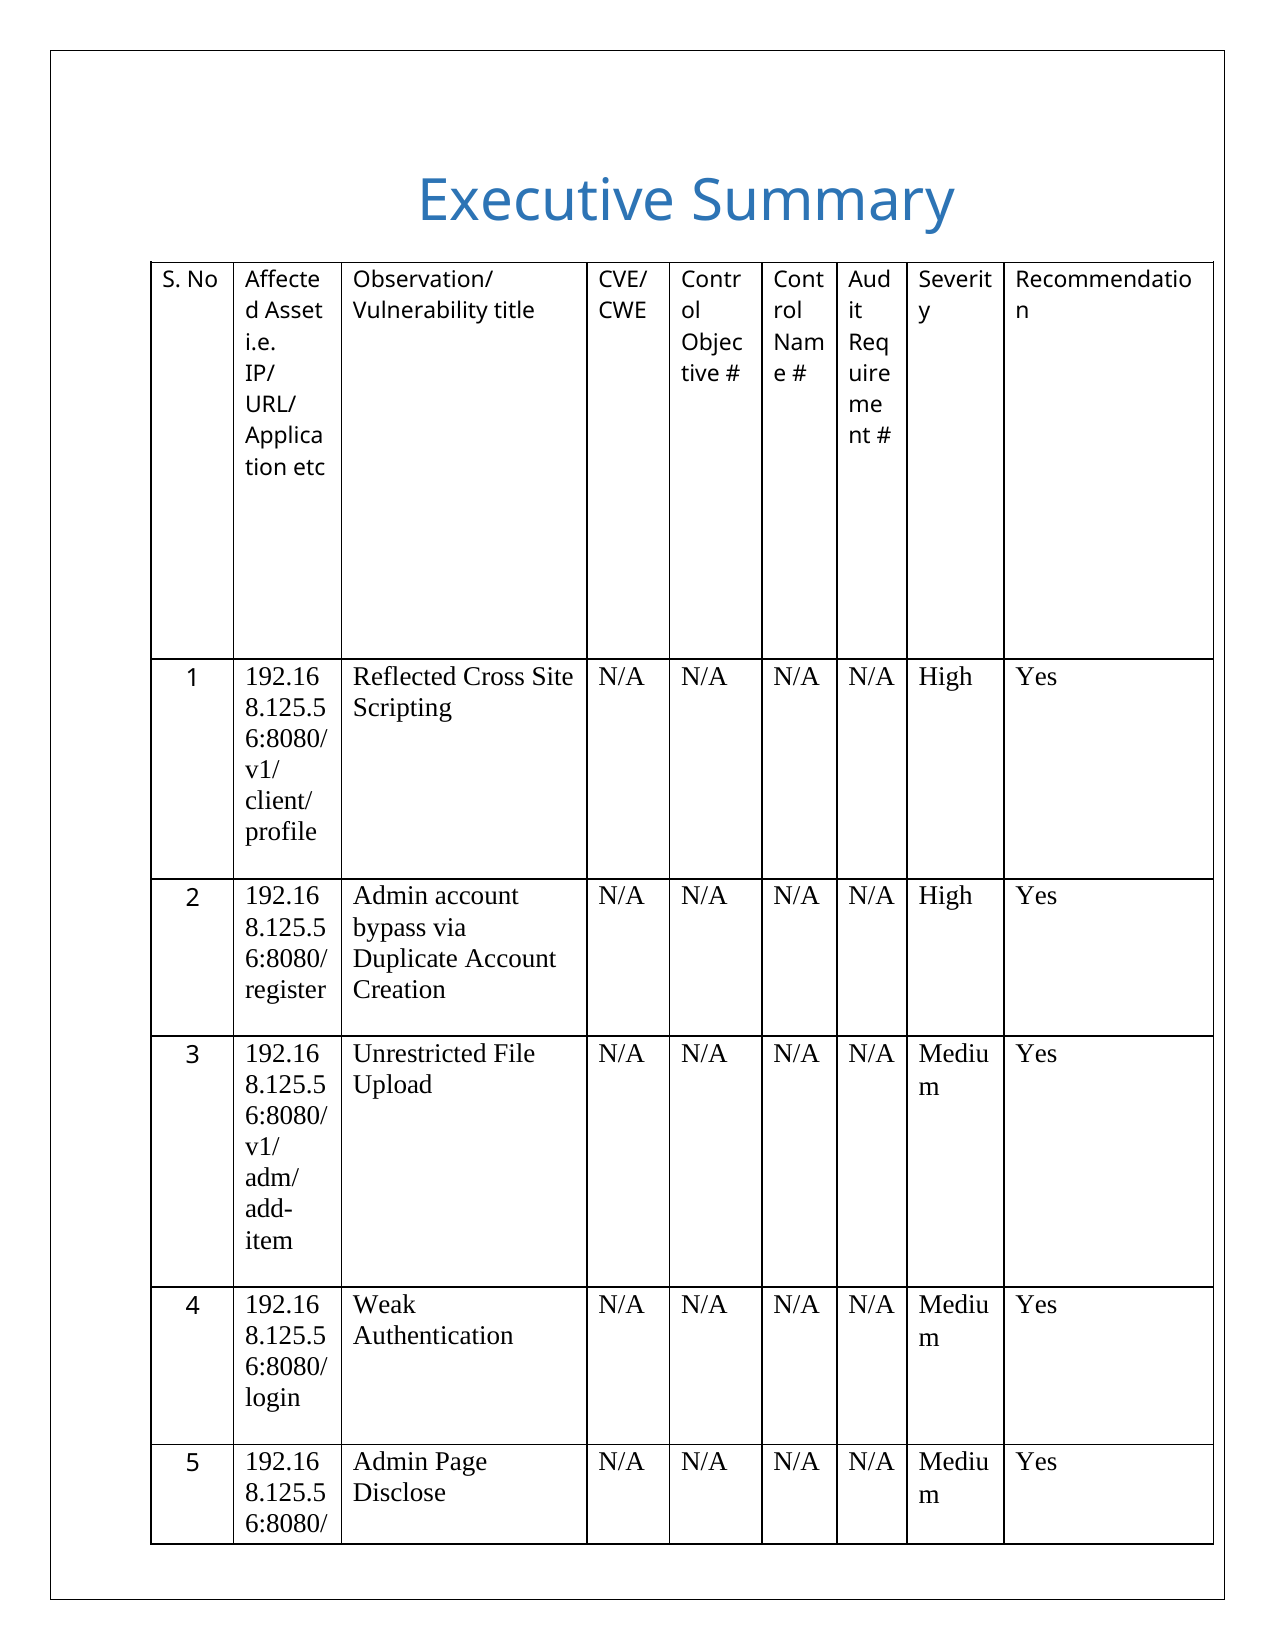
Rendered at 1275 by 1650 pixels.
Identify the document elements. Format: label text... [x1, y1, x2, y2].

table_cell 192.168.125.56:8080/v1/client/profile [234, 660, 341, 878]
table_cell Unrestricted File Upload [342, 1037, 586, 1286]
table_header Control Objective # [670, 263, 761, 658]
table_cell N/A [588, 1288, 669, 1443]
table_cell N/A [763, 660, 836, 878]
table_cell 192.168.125.56:8080/login [234, 1288, 341, 1443]
table_cell N/A [838, 880, 906, 1035]
table_cell N/A [670, 660, 761, 878]
table_cell N/A [838, 1288, 906, 1443]
table_cell N/A [670, 880, 761, 1035]
table_cell Medium [908, 1445, 1003, 1543]
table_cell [234, 1445, 341, 1543]
table_cell N/A [838, 1037, 906, 1286]
table_cell 192.168.125.56:8080/register [234, 880, 341, 1035]
table_cell N/A [670, 1445, 761, 1543]
table_cell Yes [1005, 1037, 1213, 1286]
table_cell Medium [908, 1288, 1003, 1443]
table_cell Yes [1005, 880, 1213, 1035]
table_cell Weak Authentication [342, 1288, 586, 1443]
table_cell High [908, 660, 1003, 878]
table_cell N/A [670, 1288, 761, 1443]
table_cell N/A [588, 1037, 669, 1286]
table_cell Yes [1005, 1288, 1213, 1443]
table_cell Yes [1005, 1445, 1213, 1543]
table_cell 192.168.125.56:8080/v1/adm/add-item [234, 1037, 341, 1286]
table_header Severity [908, 263, 1003, 658]
table_cell 2 [152, 880, 233, 1035]
table_header Observation/ Vulnerability title [342, 263, 586, 658]
table_cell 1 [152, 660, 233, 878]
table_cell High [908, 880, 1003, 1035]
table_header Audit Requirement # [838, 263, 906, 658]
table_cell N/A [588, 880, 669, 1035]
table_header Control Name # [763, 263, 836, 658]
table_cell N/A [838, 660, 906, 878]
table_cell N/A [763, 1288, 836, 1443]
table_cell N/A [763, 1445, 836, 1543]
table_cell N/A [838, 1445, 906, 1543]
table_header CVE/CWE [588, 263, 669, 658]
table_header S. No [152, 263, 233, 658]
table_cell 4 [152, 1288, 233, 1443]
table_cell Medium [908, 1037, 1003, 1286]
table_cell N/A [588, 660, 669, 878]
table_cell Reflected Cross Site Scripting [342, 660, 586, 878]
table_cell N/A [588, 1445, 669, 1543]
table_cell Admin account bypass via Duplicate Account Creation [342, 880, 586, 1035]
table_cell 3 [152, 1037, 233, 1286]
table_cell N/A [763, 1037, 836, 1286]
table_cell 5 [152, 1445, 233, 1543]
table_cell N/A [763, 880, 836, 1035]
table_cell Yes [1005, 660, 1213, 878]
table_header Recommendation [1005, 263, 1213, 658]
table_header Affected Asset i.e. IP/URL/Application etc [234, 263, 341, 658]
table_cell Admin Page Disclose [342, 1445, 586, 1543]
table_cell N/A [670, 1037, 761, 1286]
subtitle Executive Summary [149, 158, 1223, 237]
